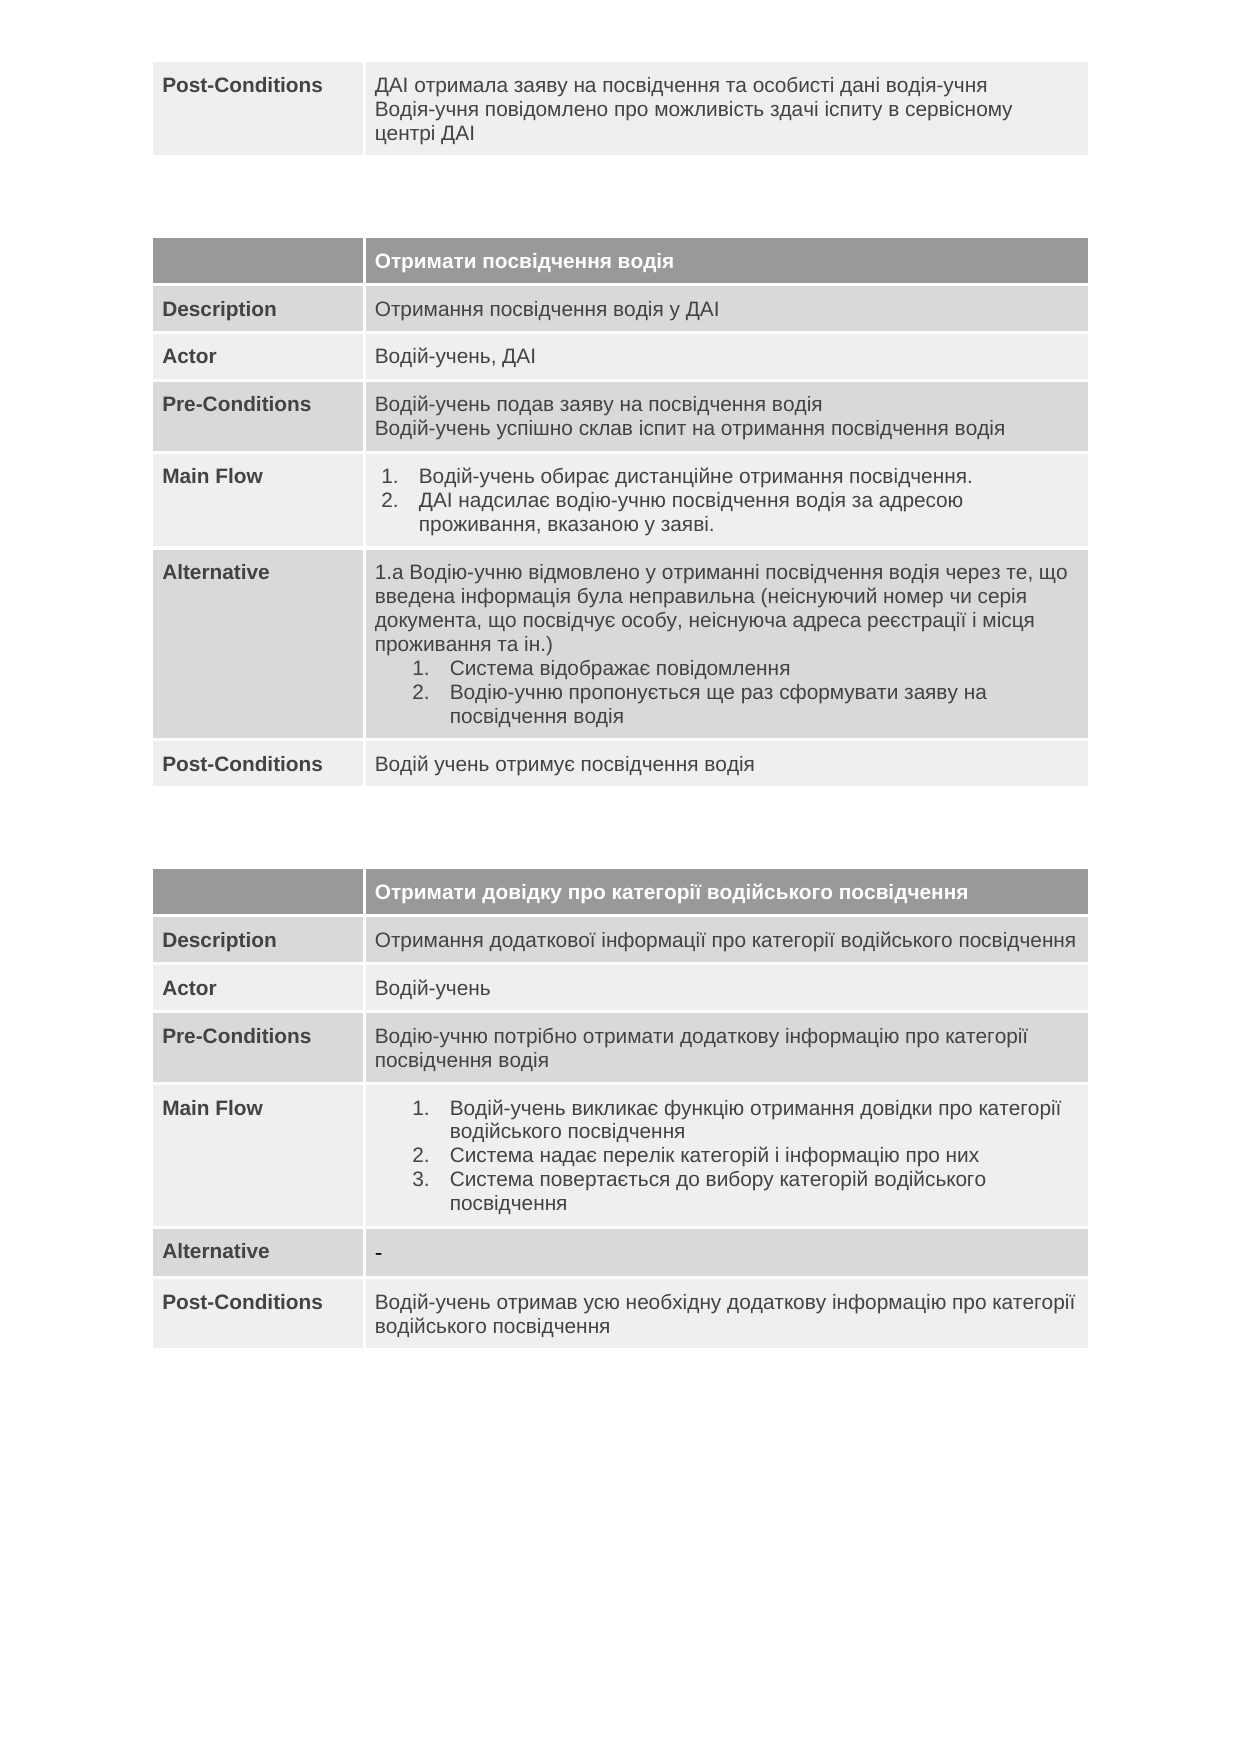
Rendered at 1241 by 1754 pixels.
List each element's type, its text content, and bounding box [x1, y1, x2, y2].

table_cell - [366, 1229, 1088, 1276]
table_cell Отримання посвідчення водія у ДАІ [366, 286, 1088, 331]
table_cell Description [153, 917, 363, 962]
table_cell Водій-учень, ДАІ [366, 334, 1088, 379]
table_cell Description [153, 286, 363, 331]
table_cell Main Flow [153, 1085, 363, 1226]
table_header [153, 869, 363, 914]
table_cell Отримання додаткової інформації про категорії водійського посвідчення [366, 917, 1088, 962]
table_cell Водій-учень обирає дистанційне отримання посвідчення. ДАІ надсилає водію-учню посвідчення водія за адресою проживання, вказаною у заяві. [366, 454, 1088, 546]
table_header Отримати посвідчення водія [366, 238, 1088, 283]
table_cell Main Flow [153, 454, 363, 546]
table_cell Pre-Conditions [153, 1013, 363, 1082]
table_cell 1.а Водію-учню відмовлено у отриманні посвідчення водія через те, що введена інформація була неправильна (неіснуючий номер чи серія документа, що посвідчує особу, неіснуюча адреса реєстрації і місця проживання та ін.) Система відображає повідомлення Водію-учню пропонується ще раз сформувати заяву на посвідчення водія [366, 550, 1088, 738]
table_cell Actor [153, 334, 363, 379]
table_cell Pre-Conditions [153, 382, 363, 451]
table_cell ДАІ отримала заяву на посвідчення та особисті дані водія-учня Водія-учня повідомлено про можливість здачі іспиту в сервісному центрі ДАІ [366, 62, 1088, 155]
table_cell Водій учень отримує посвідчення водія [366, 741, 1088, 786]
table_cell Post-Conditions [153, 741, 363, 786]
table_cell Водій-учень отримав усю необхідну додаткову інформацію про категорії водійського посвідчення [366, 1279, 1088, 1348]
table_cell Водій-учень викликає функцію отримання довідки про категорії водійського посвідчення Система надає перелік категорій і інформацію про них Система повертається до вибору категорій водійського посвідчення [366, 1085, 1088, 1226]
table_header [153, 238, 363, 283]
table_cell Alternative [153, 1229, 363, 1276]
table_cell Post-Conditions [153, 1279, 363, 1348]
table_cell Водій-учень подав заяву на посвідчення водія Водій-учень успішно склав іспит на отримання посвідчення водія [366, 382, 1088, 451]
table_cell Водій-учень [366, 965, 1088, 1010]
table_cell Alternative [153, 550, 363, 738]
table_header Отримати довідку про категорії водійського посвідчення [366, 869, 1088, 914]
table_cell Post-Conditions [153, 62, 363, 155]
table_cell Actor [153, 965, 363, 1010]
table_cell Водію-учню потрібно отримати додаткову інформацію про категорії посвідчення водія [366, 1013, 1088, 1082]
